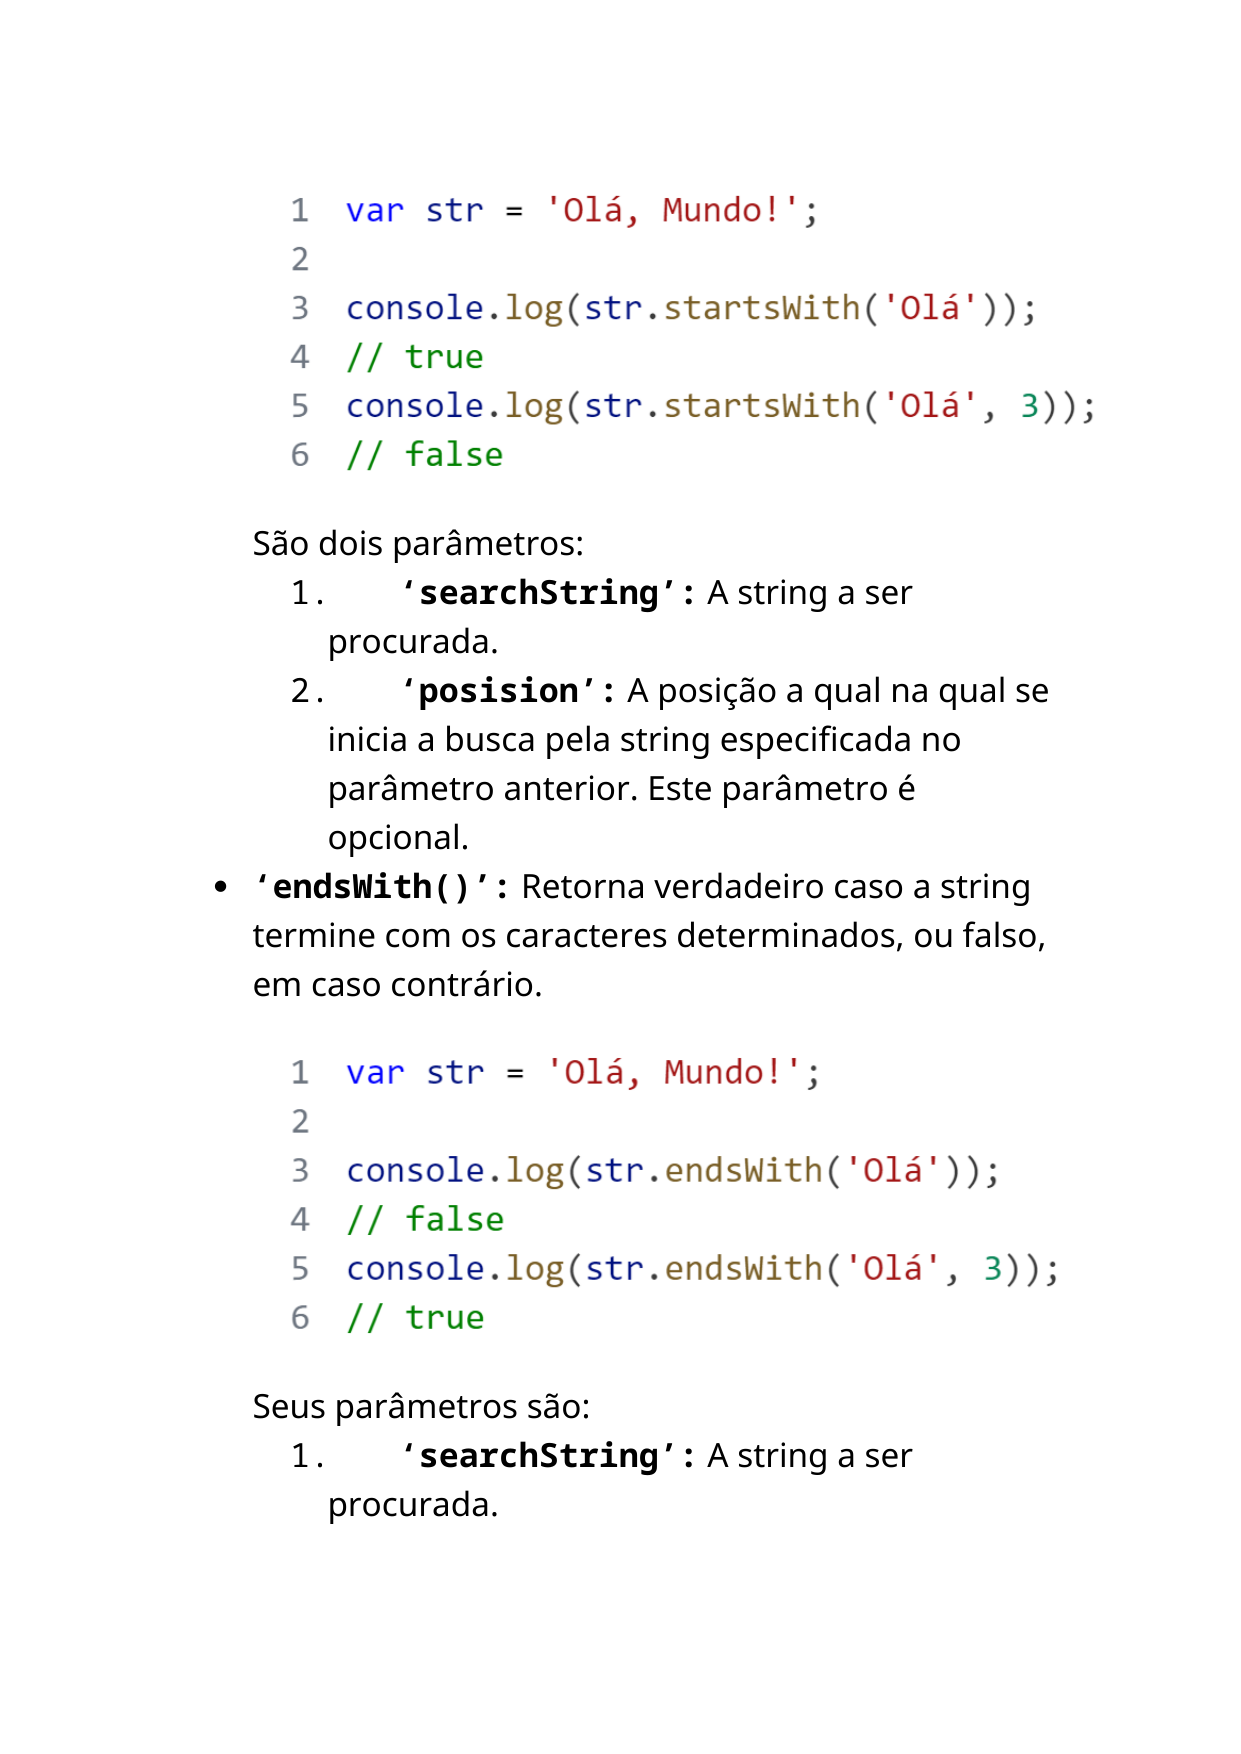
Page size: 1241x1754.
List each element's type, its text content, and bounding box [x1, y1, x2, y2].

list ‘searchString’: A string a ser procurada. [290, 1432, 1063, 1527]
picture [252, 147, 1138, 517]
picture [252, 1009, 1104, 1380]
list ‘searchString’: A string a ser procurada. [290, 569, 1063, 663]
list ‘posision’: A posição a qual na qual se inicia a busca pela string especificada no parâmetro anterior. Este parâmetro é opcional. [290, 667, 1063, 859]
